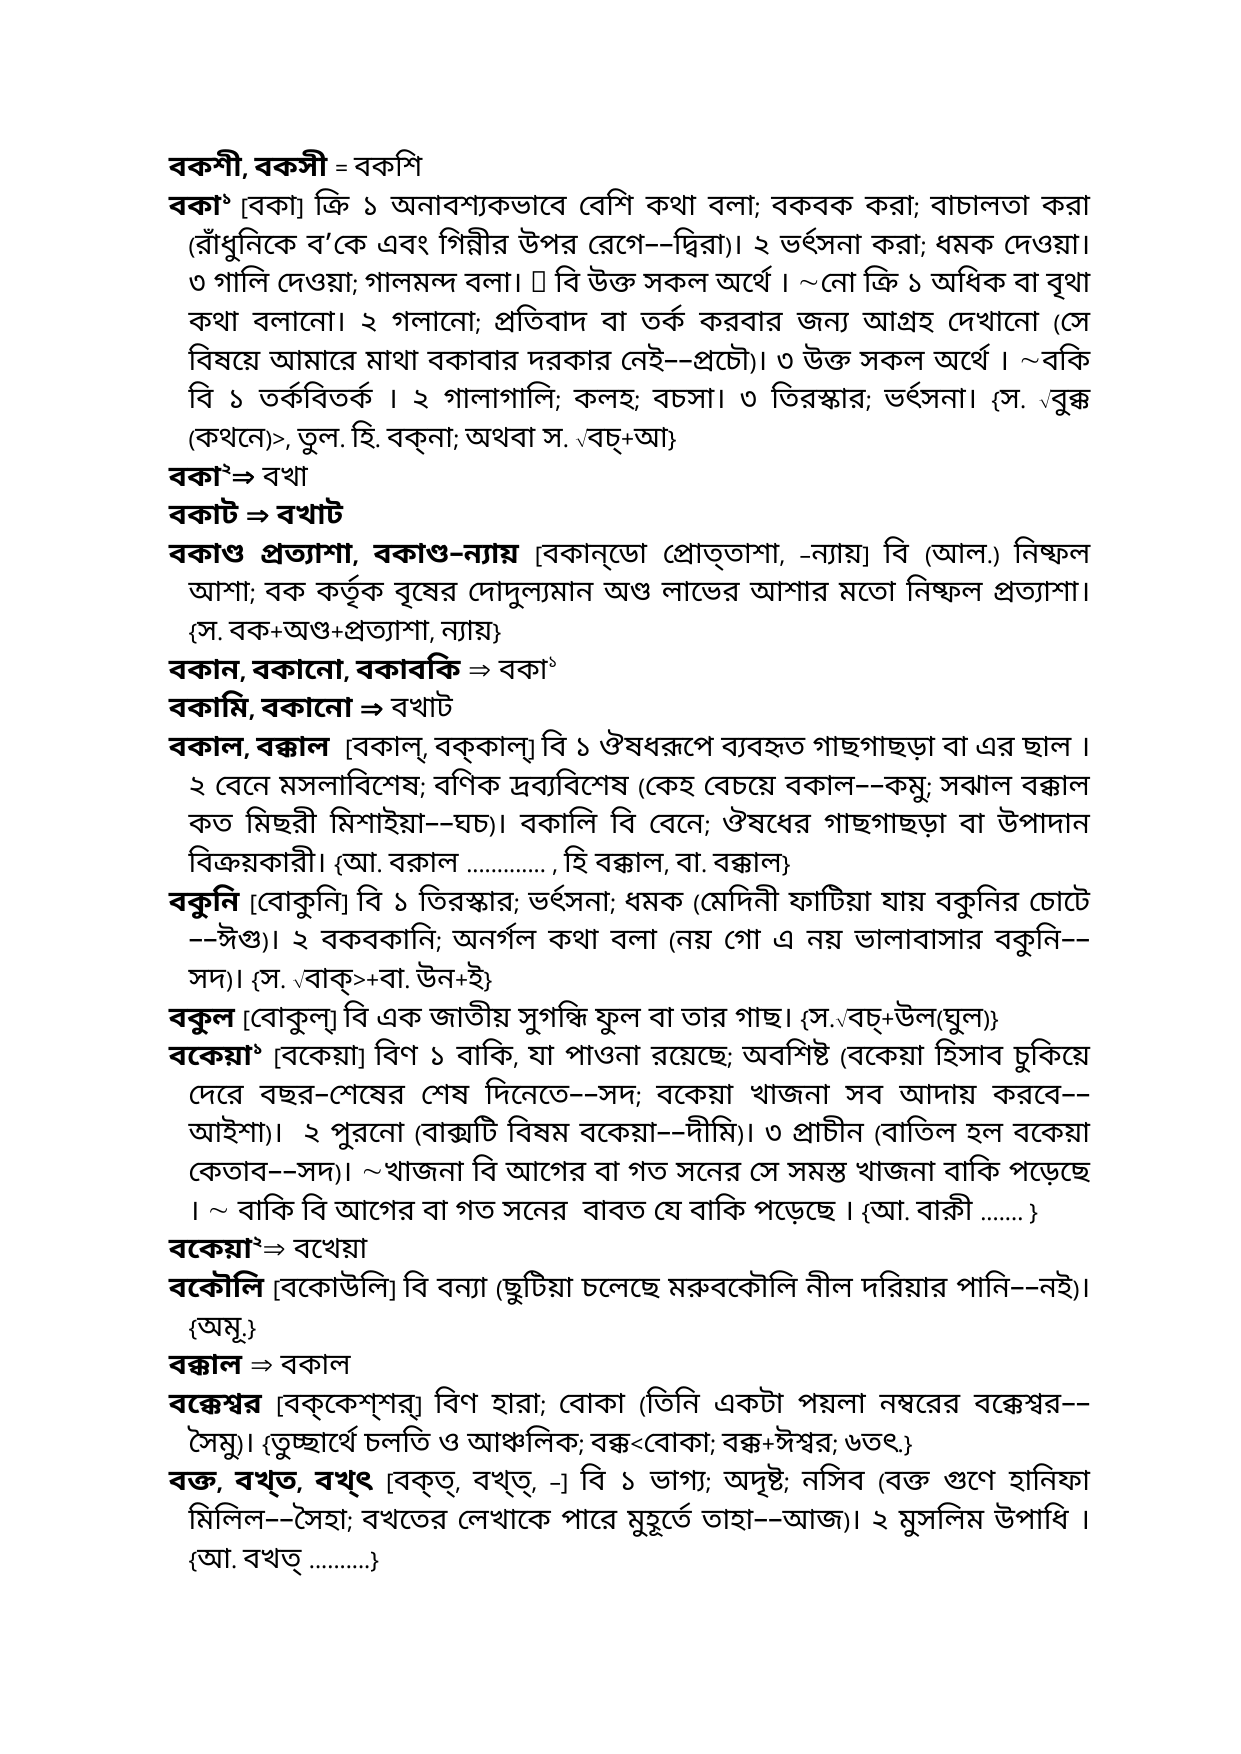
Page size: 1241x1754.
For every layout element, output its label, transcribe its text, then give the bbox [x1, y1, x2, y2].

text বক্ত, বখ্‌ত, বখ্‌ৎ [বক্‌ত্‌, বখ্‌ত্‌, –] বি ১ ভাগ্য; অদৃষ্ট; নসিব (বক্ত গুণে হানিফা মিলিল––সৈহা; বখতের লেখাকে পারে মুহূর্তে তাহা––আজ)। ২ মুসলিম উপাধি । {আ. বখত্‌ ..........} [169, 1464, 1090, 1580]
text বকেয়া১ [বকেয়া] বিণ ১ বাকি, যা পাওনা রয়েছে; অবশিষ্ট (বকেয়া হিসাব চুকিয়ে দেরে বছর–শেষের শেষ দিনেতে––সদ; বকেয়া খাজনা সব আদায় করবে––আইশা)। ২ পুরনো (বাক্সটি বিষম বকেয়া––দীমি)। ৩ প্রাচীন (বাতিল হল বকেয়া কেতাব––সদ)। খাজনা বি আগের বা গত সনের সে সমস্ত খাজনা বাকি পড়েছে । বাকি বি আগের বা গত সনের বাবত যে বাকি পড়েছে । {আ. বাক়ী ....... } [169, 1039, 1090, 1232]
text বকাট বখাট [169, 498, 1090, 536]
text বকুল [বোকুল্‌] বি এক জাতীয় সুগন্ধি ফুল বা তার গাছ। {স.বচ্‌+উল(ঘুল)} [169, 1000, 1090, 1039]
text বকেয়া২ বখেয়া [169, 1232, 1090, 1271]
text বকামি, বকানো বখাট [169, 691, 1090, 730]
text বক্কেশ্বর [বক্‌কেশ্‌শর্‌] বিণ হারা; বোকা (তিনি একটা পয়লা নম্বরের বক্কেশ্বর––সৈমু)। {তুচ্ছার্থে চলতি ও আঞ্চলিক; বক্ক<বোকা; বক্ক+ঈশ্বর; ৬তৎ.} [169, 1387, 1090, 1464]
text বকৌলি [বকোউলি] বি বন্যা (ছুটিয়া চলেছে মরুবকৌলি নীল দরিয়ার পানি––নই)। {অমূ.} [169, 1271, 1090, 1348]
text বকশী, বকসী = বকশি [169, 150, 1090, 189]
text বকান, বকানো, বকাবকি বকা১ [169, 652, 1090, 691]
text বকাল, বক্কাল [বকাল্‌, বক্‌কাল্‌] বি ১ ঔষধরূপে ব্যবহৃত গাছগাছড়া বা এর ছাল । ২ বেনে মসলাবিশেষ; বণিক দ্রব্যবিশেষ (কেহ বেচয়ে বকাল––কমু; সঝাল বক্কাল কত মিছরী মিশাইয়া––ঘচ)। বকালি বি বেনে; ঔষধের গাছগাছড়া বা উপাদান বিক্রয়কারী। {আ. বক়াল ............. , হি বক্কাল, বা. বক্কাল} [169, 730, 1090, 884]
text বকা১ [বকা] ক্রি ১ অনাবশ্যকভাবে বেশি কথা বলা; বকবক করা; বাচালতা করা (রাঁধুনিকে ব’কে এবং গিন্নীর উপর রেগে––দ্বিরা)। ২ ভর্ৎসনা করা; ধমক দেওয়া। ৩ গালি দেওয়া; গালমন্দ বলা। বি উক্ত সকল অর্থে । নো ক্রি ১ অধিক বা বৃথা কথা বলানো। ২ গলানো; প্রতিবাদ বা তর্ক করবার জন্য আগ্রহ দেখানো (সে বিষয়ে আমারে মাথা বকাবার দরকার নেই––প্রচৌ)। ৩ উক্ত সকল অর্থে । বকি বি ১ তর্কবিতর্ক । ২ গালাগালি; কলহ; বচসা। ৩ তিরস্কার; ভর্ৎসনা। {স. বুক্ক (কথনে)>, তুল. হি. বক্‌না; অথবা স. বচ্‌+আ} [169, 189, 1090, 459]
text বকুনি [বোকুনি] বি ১ তিরস্কার; ভর্ৎসনা; ধমক (মেদিনী ফাটিয়া যায় বকুনির চোটে ––ঈগু)। ২ বকবকানি; অনর্গল কথা বলা (নয় গো এ নয় ভালাবাসার বকুনি––সদ)। {স. বাক্‌>+বা. উন+ই} [169, 884, 1090, 1000]
text বকাণ্ড প্রত্যাশা, বকাণ্ড–ন্যায় [বকান্‌ডো প্রোত্‌তাশা, –ন্যায়] বি (আল.) নিষ্ফল আশা; বক কর্তৃক বৃষের দোদুল্যমান অণ্ড লাভের আশার মতো নিষ্ফল প্রত্যাশা। {স. বক+অণ্ড+প্রত্যাশা, ন্যায়} [169, 536, 1090, 652]
text বকা২ বখা [169, 459, 1090, 498]
text বক্কাল বকাল [169, 1348, 1090, 1387]
